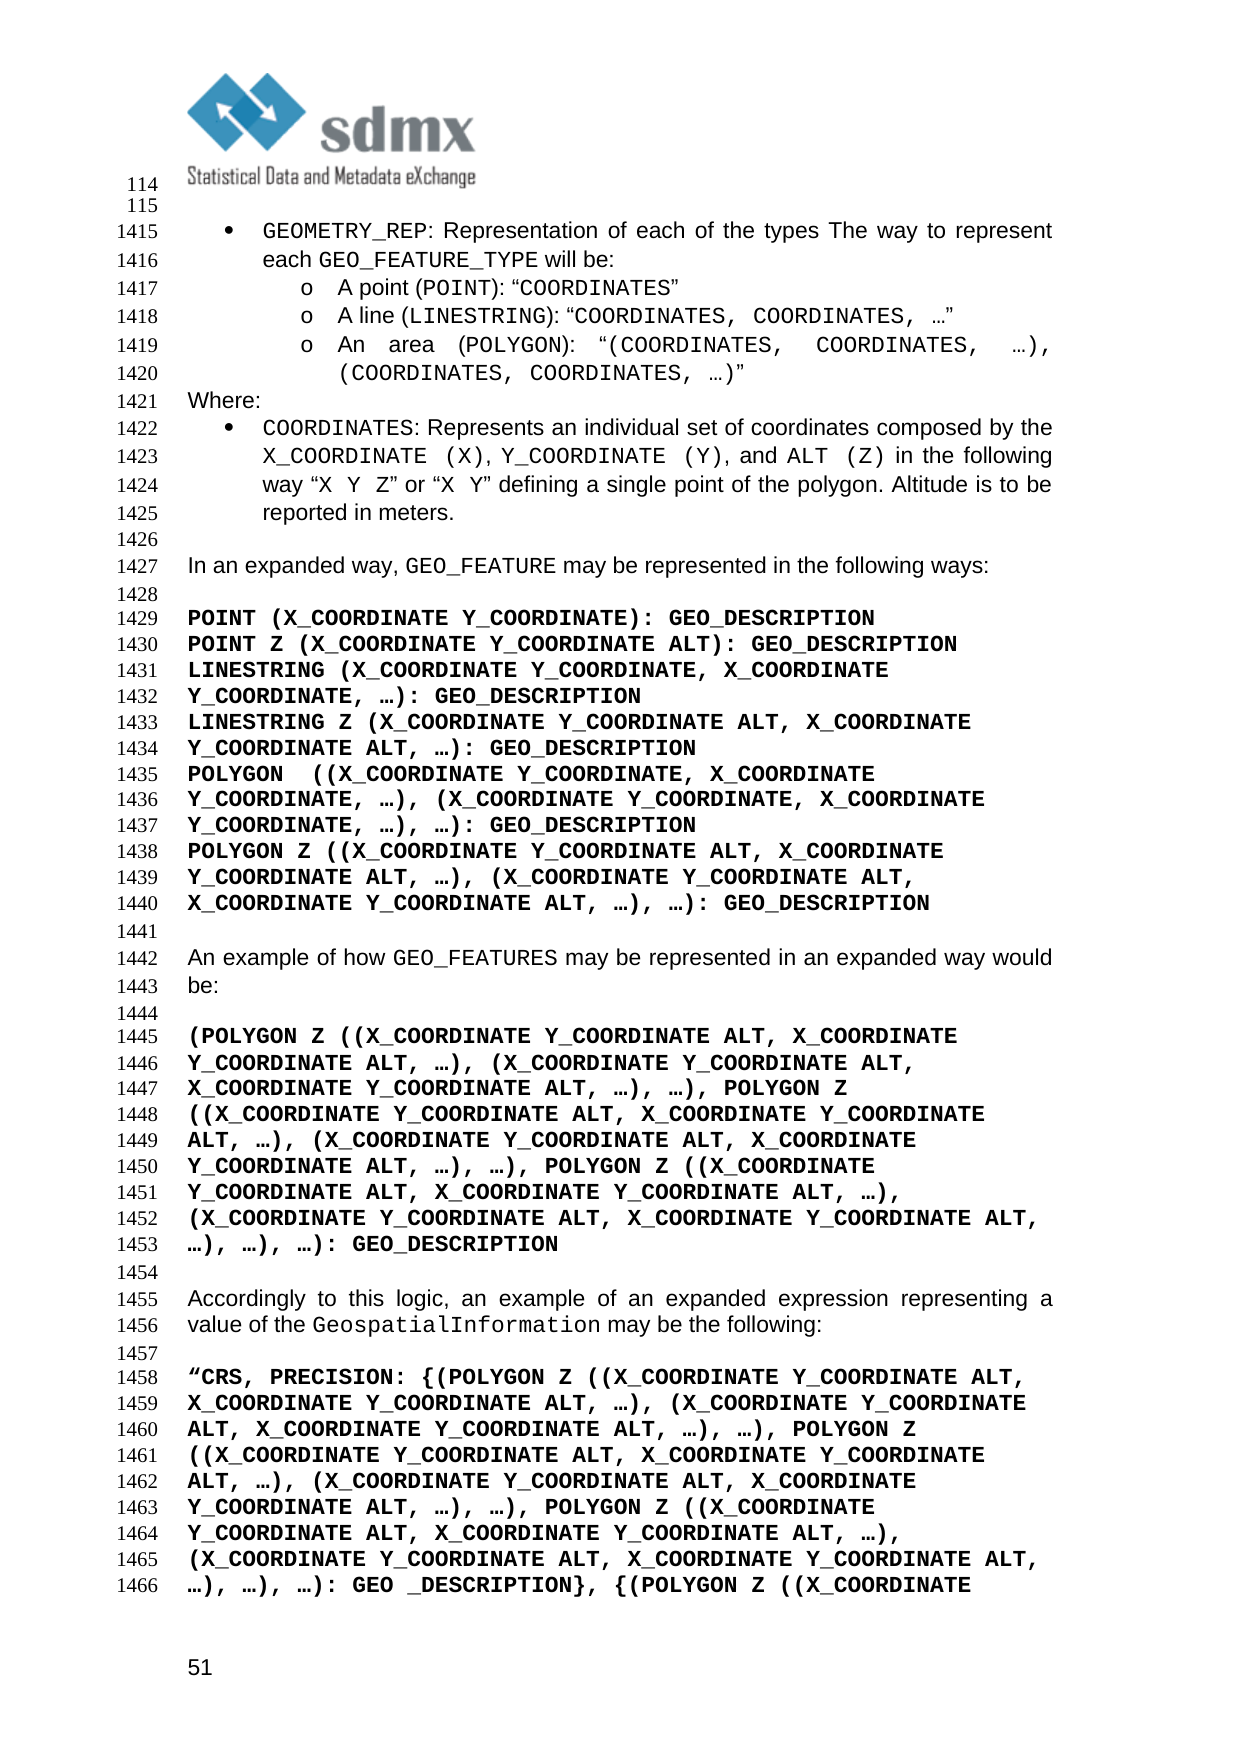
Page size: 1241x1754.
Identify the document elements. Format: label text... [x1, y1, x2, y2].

text LINESTRING (X_COORDINATE Y_COORDINATE, X_COORDINATE Y_COORDINATE, …): GEO_DESCRIPTION [187, 658, 1053, 710]
text In an expanded way, GEO_FEATURE may be represented in the following ways: [187, 552, 1053, 580]
picture [187, 73, 484, 192]
text POINT (X_COORDINATE Y_COORDINATE): GEO_DESCRIPTION [187, 606, 1053, 632]
list A point (POINT): “COORDINATES” [300, 274, 1053, 302]
text POINT Z (X_COORDINATE Y_COORDINATE ALT): GEO_DESCRIPTION [187, 632, 1053, 658]
text Accordingly to this logic, an example of an expanded expression representing a value of the GeospatialInformation may be the following: [187, 1285, 1053, 1339]
list GEOMETRY_REP: Representation of each of the types The way to represent each GEO_FEATURE_TYPE will be: [225, 217, 1053, 274]
text (POLYGON Z ((X_COORDINATE Y_COORDINATE ALT, X_COORDINATE Y_COORDINATE ALT, …), (X_COORDINATE Y_COORDINATE ALT, X_COORDINATE Y_COORDINATE ALT, …), …), POLYGON Z ((X_COORDINATE Y_COORDINATE ALT, X_COORDINATE Y_COORDINATE ALT, …), (X_COORDINATE Y_COORDINATE ALT, X_COORDINATE Y_COORDINATE ALT, …), …), POLYGON Z ((X_COORDINATE Y_COORDINATE ALT, X_COORDINATE Y_COORDINATE ALT, …), (X_COORDINATE Y_COORDINATE ALT, X_COORDINATE Y_COORDINATE ALT, …), …), …): GEO_DESCRIPTION [187, 1025, 1053, 1258]
text POLYGON Z ((X_COORDINATE Y_COORDINATE ALT, X_COORDINATE Y_COORDINATE ALT, …), (X_COORDINATE Y_COORDINATE ALT, X_COORDINATE Y_COORDINATE ALT, …), …): GEO_DESCRIPTION [187, 840, 1053, 917]
list An area (POLYGON): “(COORDINATES, COORDINATES, …), (COORDINATES, COORDINATES, …)” [300, 331, 1053, 387]
list A line (LINESTRING): “COORDINATES, COORDINATES, …” [300, 302, 1053, 331]
text POLYGON ((X_COORDINATE Y_COORDINATE, X_COORDINATE Y_COORDINATE, …), (X_COORDINATE Y_COORDINATE, X_COORDINATE Y_COORDINATE, …), …): GEO_DESCRIPTION [187, 762, 1053, 840]
list COORDINATES: Represents an individual set of coordinates composed by the X_COORDINATE (X), Y_COORDINATE (Y), and ALT (Z) in the following way “X Y Z” or “X Y” defining a single point of the polygon. Altitude is to be reported in meters. [225, 414, 1053, 525]
text An example of how GEO_FEATURES may be represented in an expanded way would be: [187, 944, 1053, 998]
text Where: [187, 387, 1053, 414]
text LINESTRING Z (X_COORDINATE Y_COORDINATE ALT, X_COORDINATE Y_COORDINATE ALT, …): GEO_DESCRIPTION [187, 710, 1053, 762]
